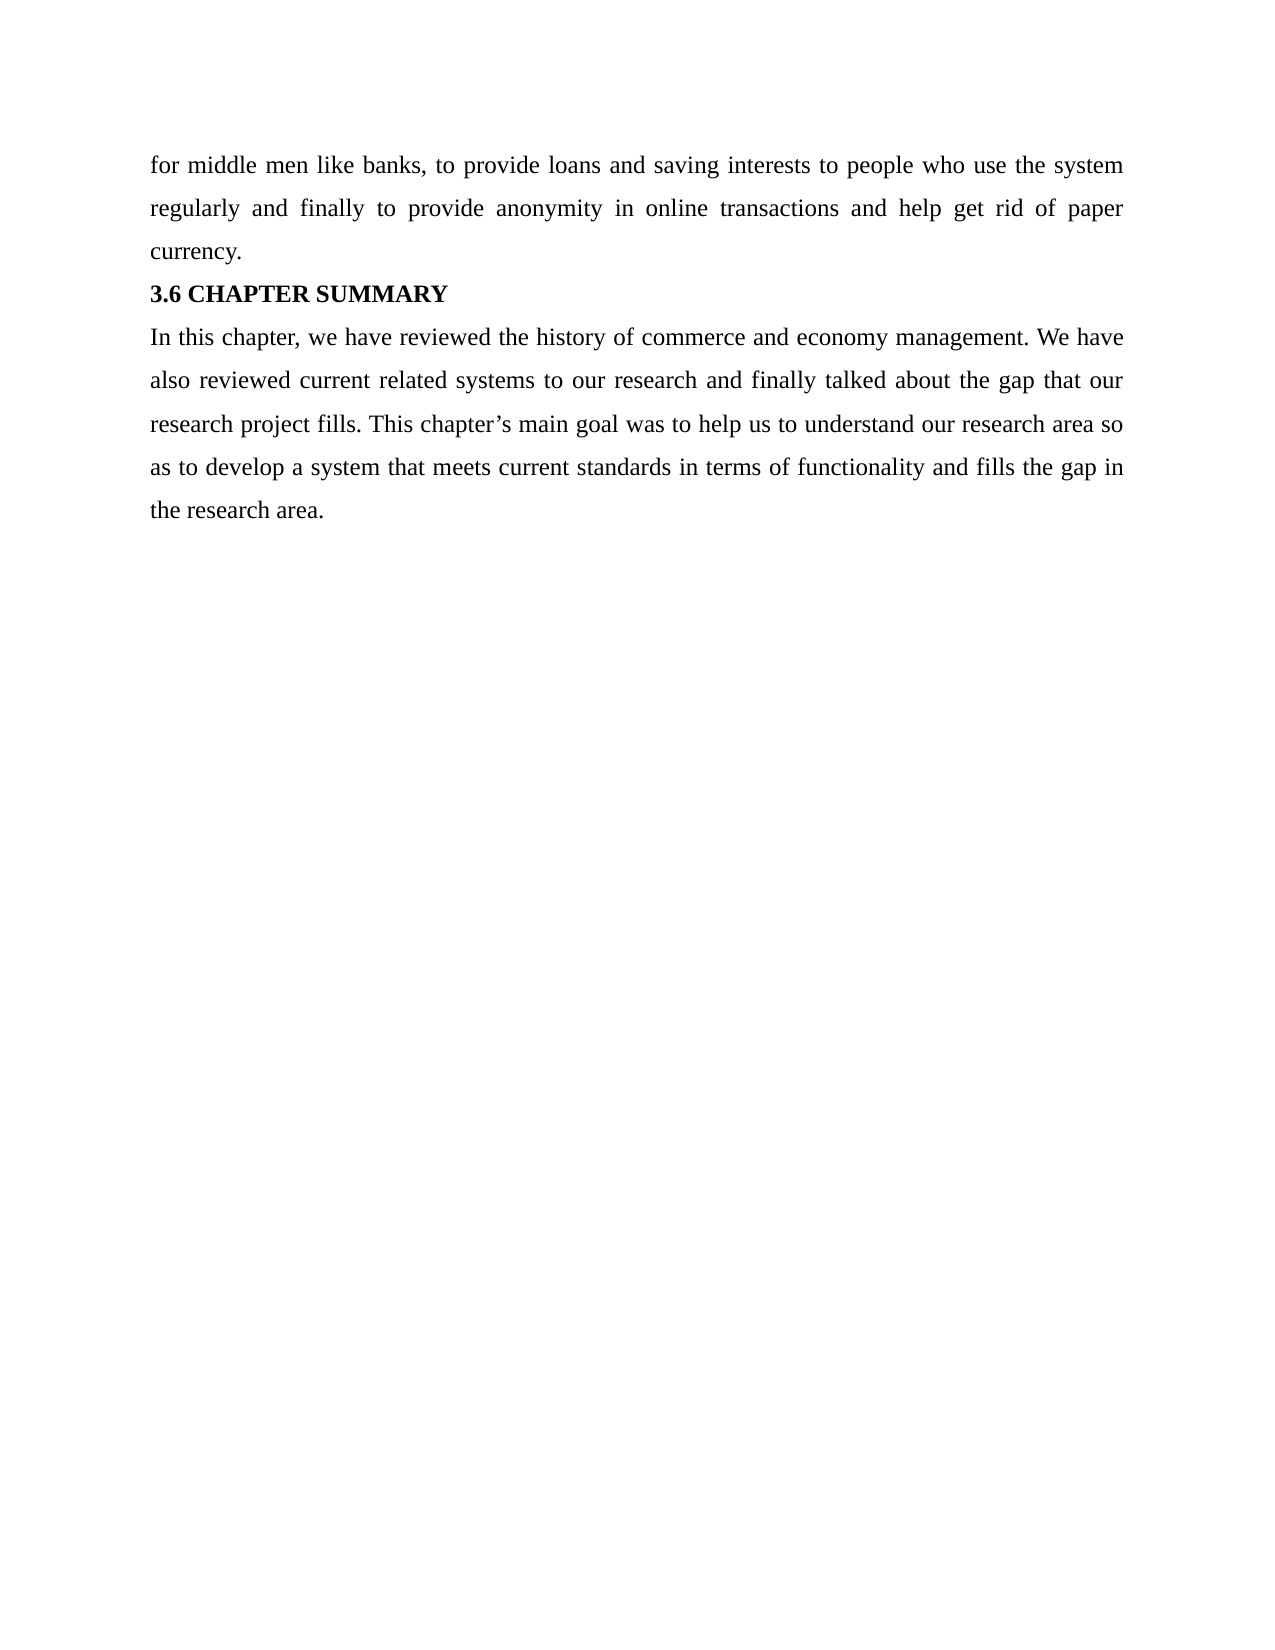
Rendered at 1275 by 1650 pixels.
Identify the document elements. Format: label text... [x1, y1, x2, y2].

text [150, 150, 1125, 265]
text In this chapter, we have reviewed the history of commerce and economy management. We have also reviewed current related systems to our research and finally talked about the gap that our research project fills. This chapter’s main goal was to help us to understand our research area so as to develop a system that meets current standards in terms of functionality and fills the gap in the research area. [150, 322, 1125, 524]
text 3.6 CHAPTER SUMMARY [150, 279, 1125, 308]
